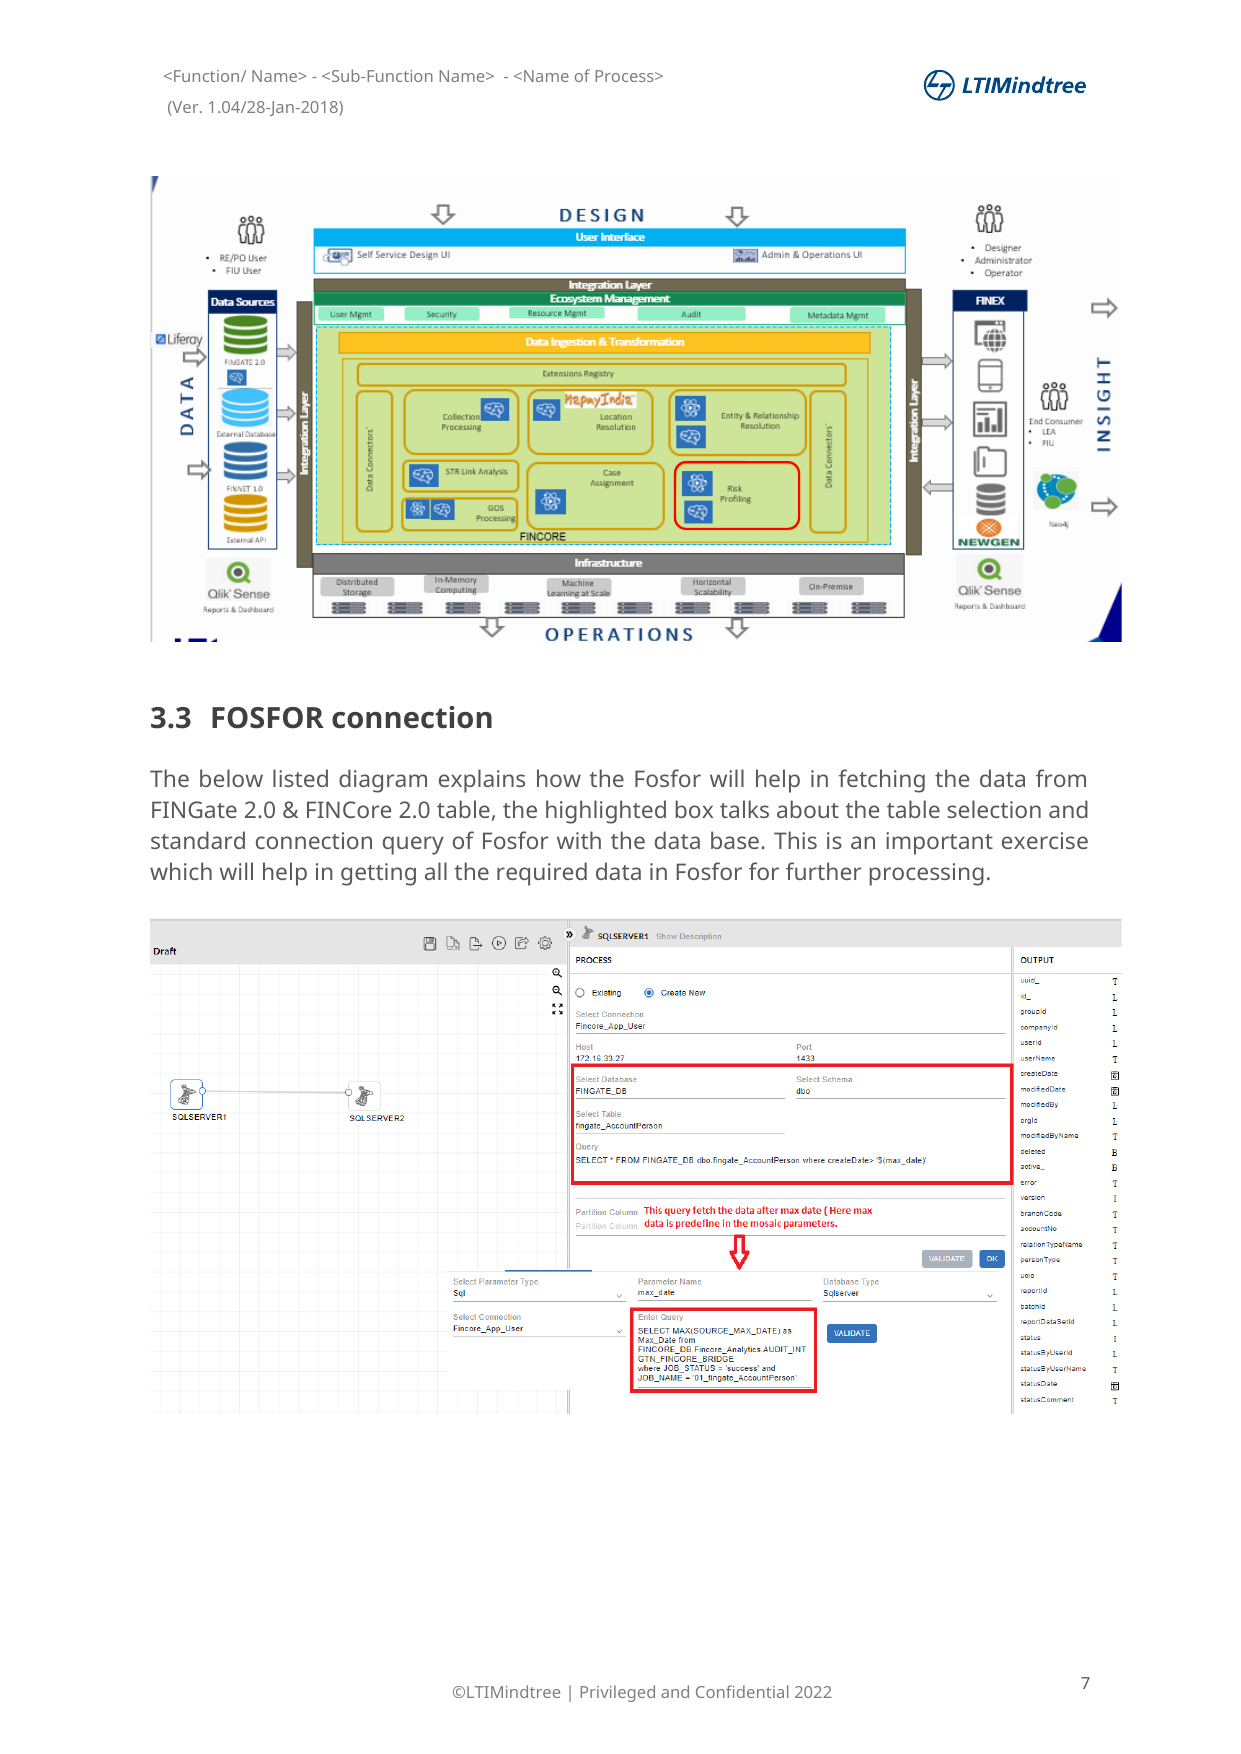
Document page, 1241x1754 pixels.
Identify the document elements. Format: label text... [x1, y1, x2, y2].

picture [150, 918, 1122, 1414]
picture [150, 176, 1122, 642]
text The below listed diagram explains how the Fosfor will help in fetching the data from FINGate 2.0 & FINCore 2.0 table, the highlighted box talks about the table selection and standard connection query of Fosfor with the data base. This is an important exercise which will help in getting all the required data in Fosfor for further processing. [150, 762, 1090, 887]
subtitle FOSFOR connection [150, 698, 1090, 737]
